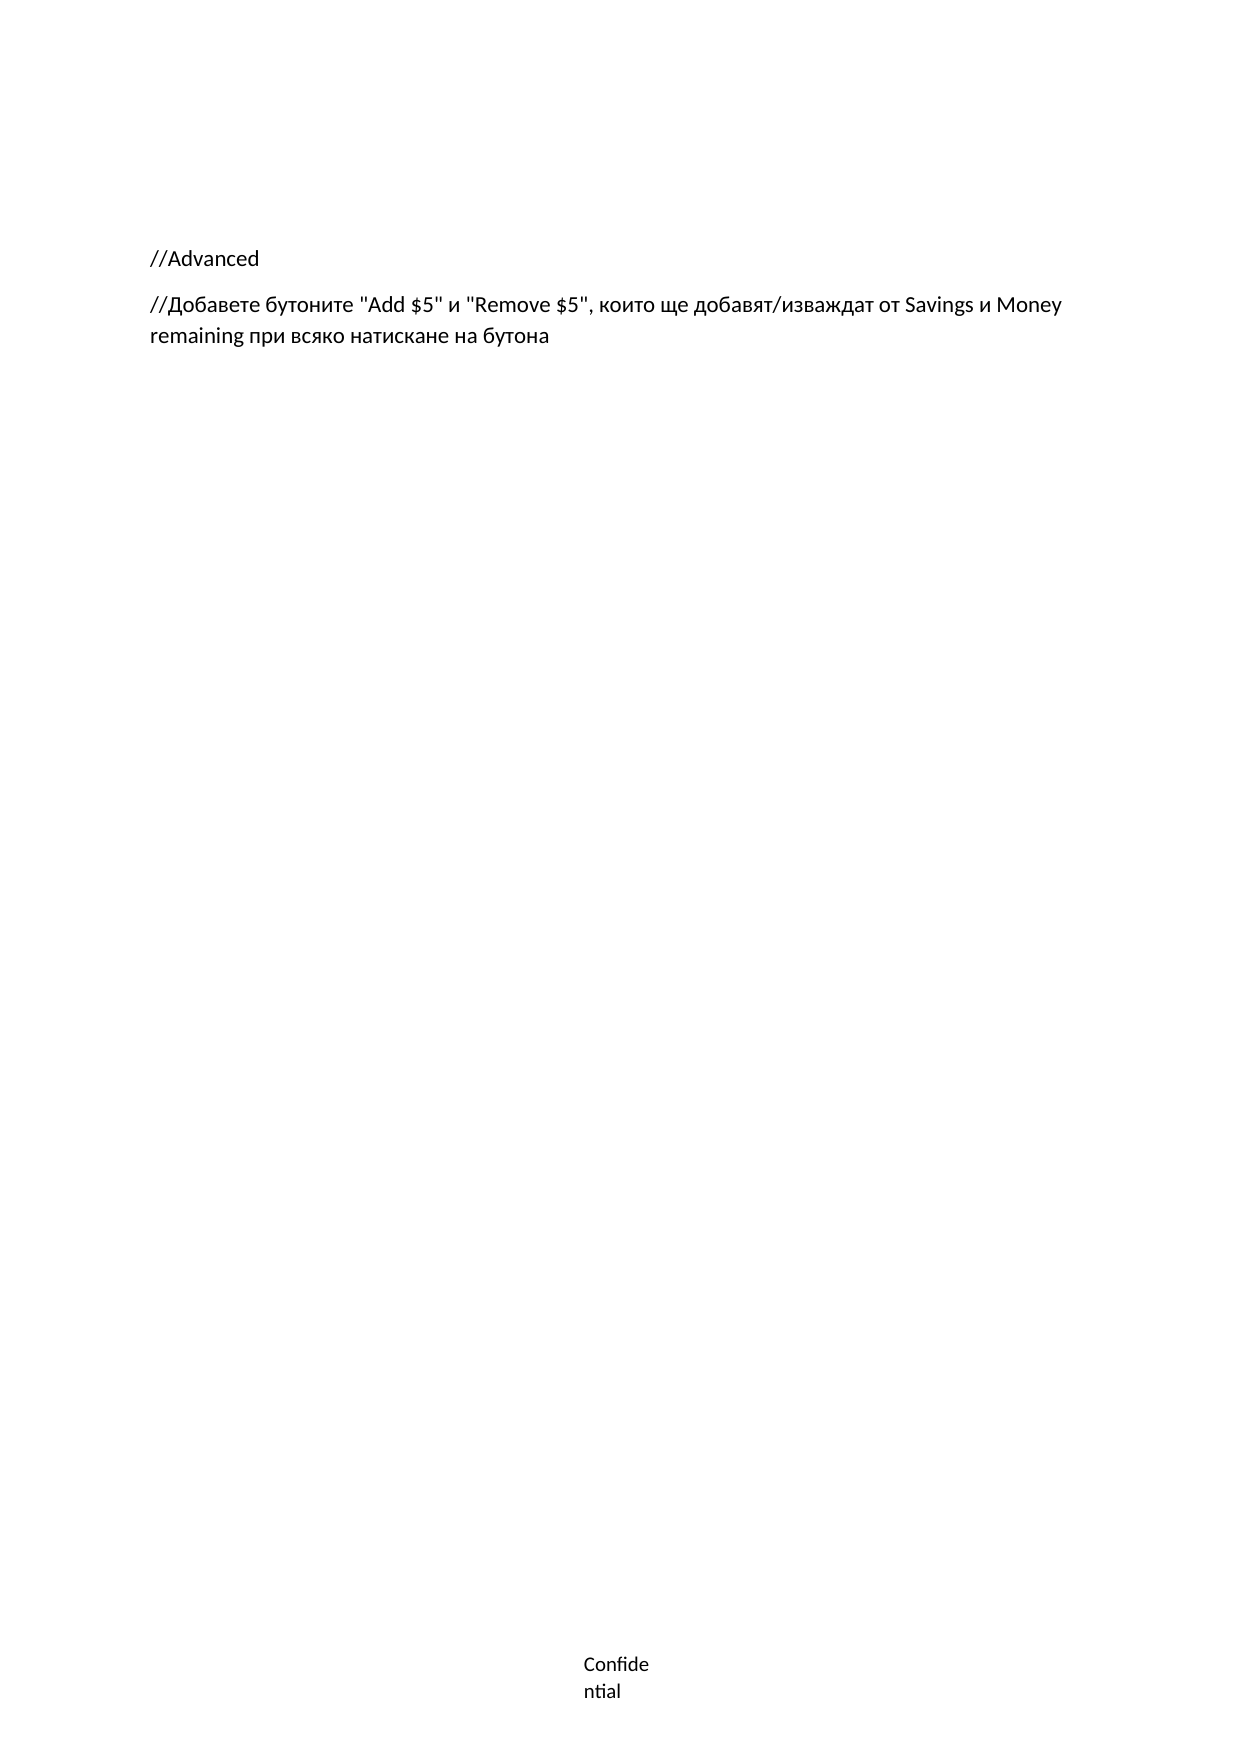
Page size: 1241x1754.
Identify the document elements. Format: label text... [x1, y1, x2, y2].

text //Advanced [150, 244, 1090, 272]
text //Добавете бутоните "Add $5" и "Remove $5", които ще добавят/изваждат от Savings и Money remaining при всяко натискане на бутона [150, 291, 1090, 349]
